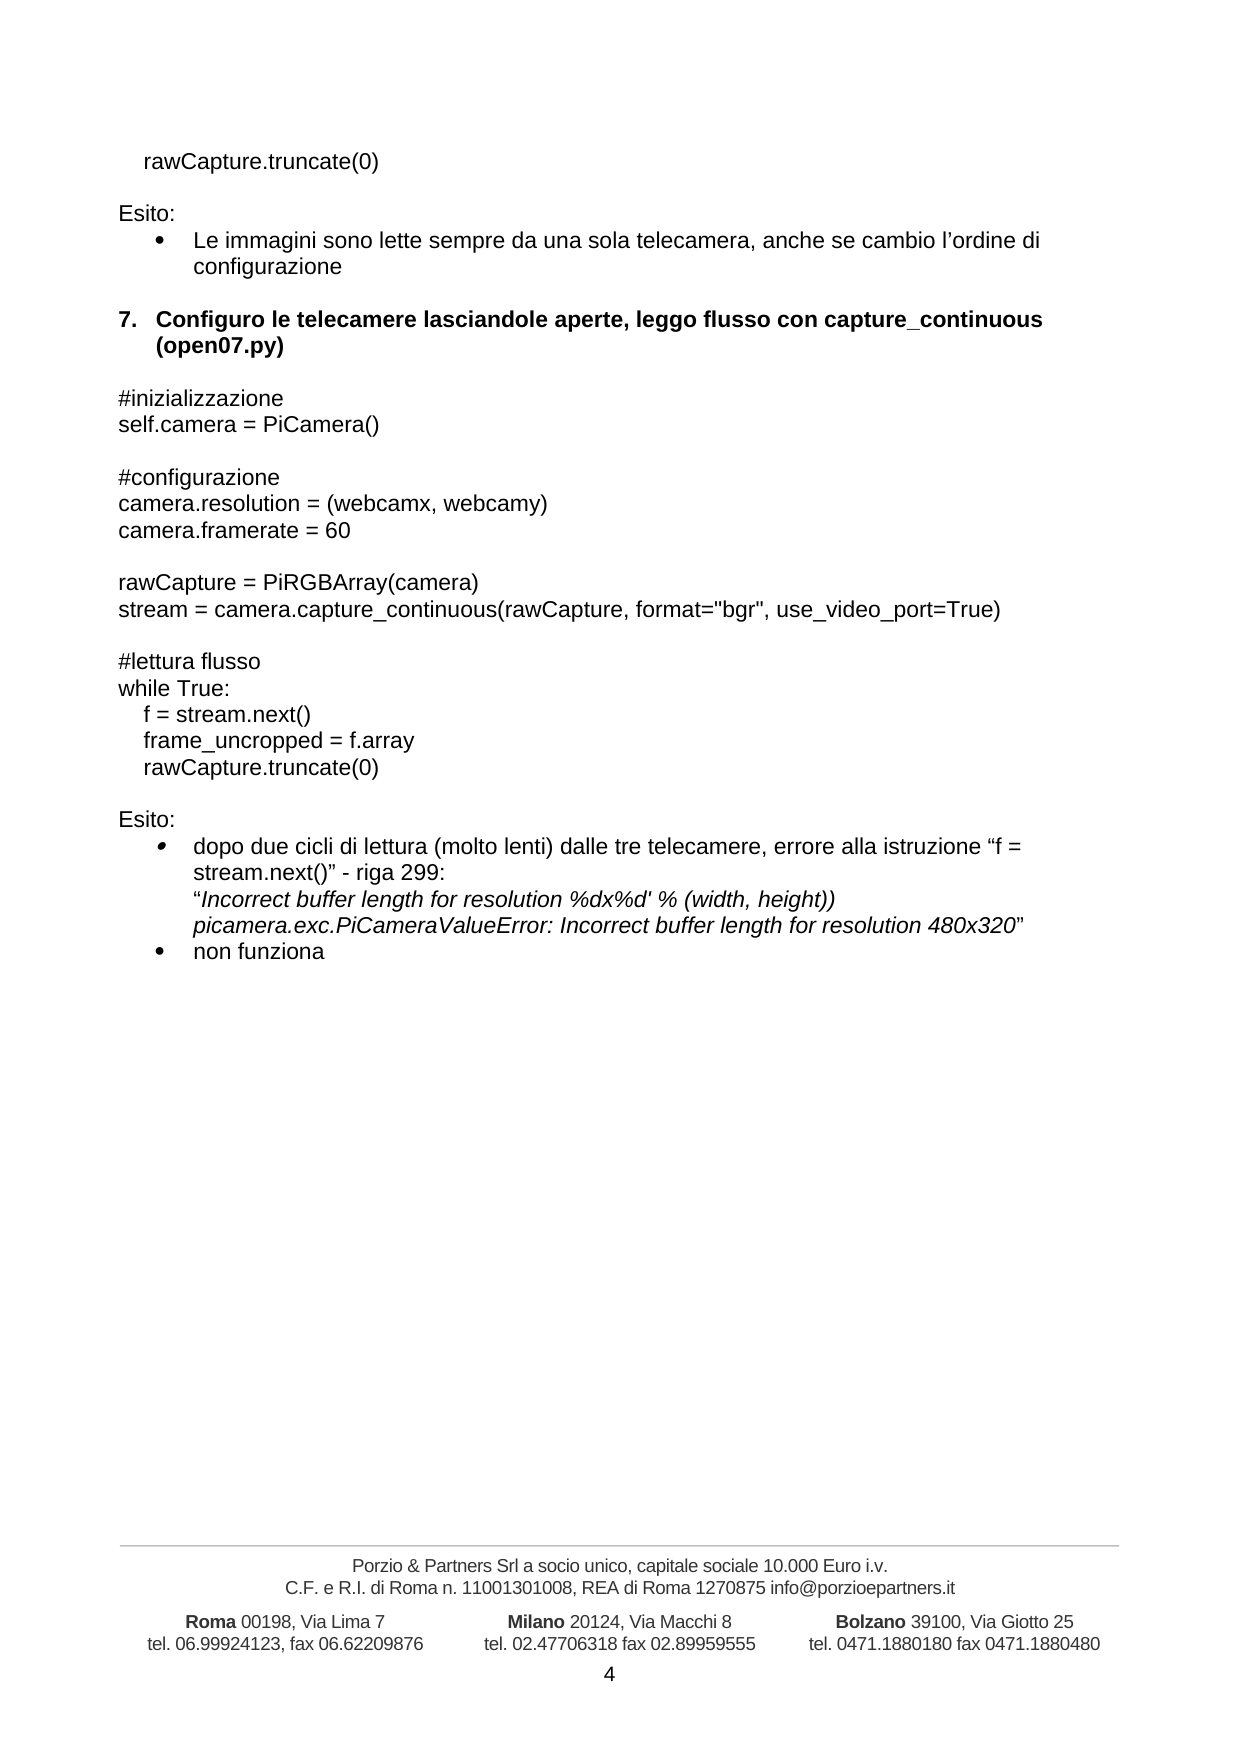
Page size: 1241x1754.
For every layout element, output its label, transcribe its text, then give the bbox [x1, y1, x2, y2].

list picamera.exc.PiCameraValueError: Incorrect buffer length for resolution 480x320” [193, 912, 1122, 938]
list Configuro le telecamere lasciandole aperte, leggo flusso con capture_continuous (open07.py) [118, 306, 1122, 358]
text rawCapture.truncate(0) [118, 754, 1122, 780]
text stream = camera.capture_continuous(rawCapture, format="bgr", use_video_port=True) [118, 596, 1122, 622]
text f = stream.next() [118, 701, 1122, 727]
list Le immagini sono lette sempre da una sola telecamera, anche se cambio l’ordine di configurazione [156, 227, 1122, 279]
text #configurazione [118, 464, 1122, 490]
text camera.resolution = (webcamx, webcamy) [118, 490, 1122, 517]
list dopo due cicli di lettura (molto lenti) dalle tre telecamere, errore alla istruzione “f = stream.next()” - riga 299: [156, 833, 1122, 886]
list “Incorrect buffer length for resolution %dx%d' % (width, height)) [193, 886, 1122, 912]
text rawCapture = PiRGBArray(camera) [118, 569, 1122, 596]
text rawCapture.truncate(0) [118, 148, 1122, 174]
text self.camera = PiCamera() [118, 411, 1122, 437]
list non funziona [156, 938, 1122, 964]
text camera.framerate = 60 [118, 517, 1122, 543]
text #inizializzazione [118, 385, 1122, 411]
text frame_uncropped = f.array [118, 727, 1122, 754]
text Esito: [118, 806, 1122, 833]
text #lettura flusso [118, 648, 1122, 675]
text Esito: [118, 200, 1122, 227]
text while True: [118, 675, 1122, 701]
